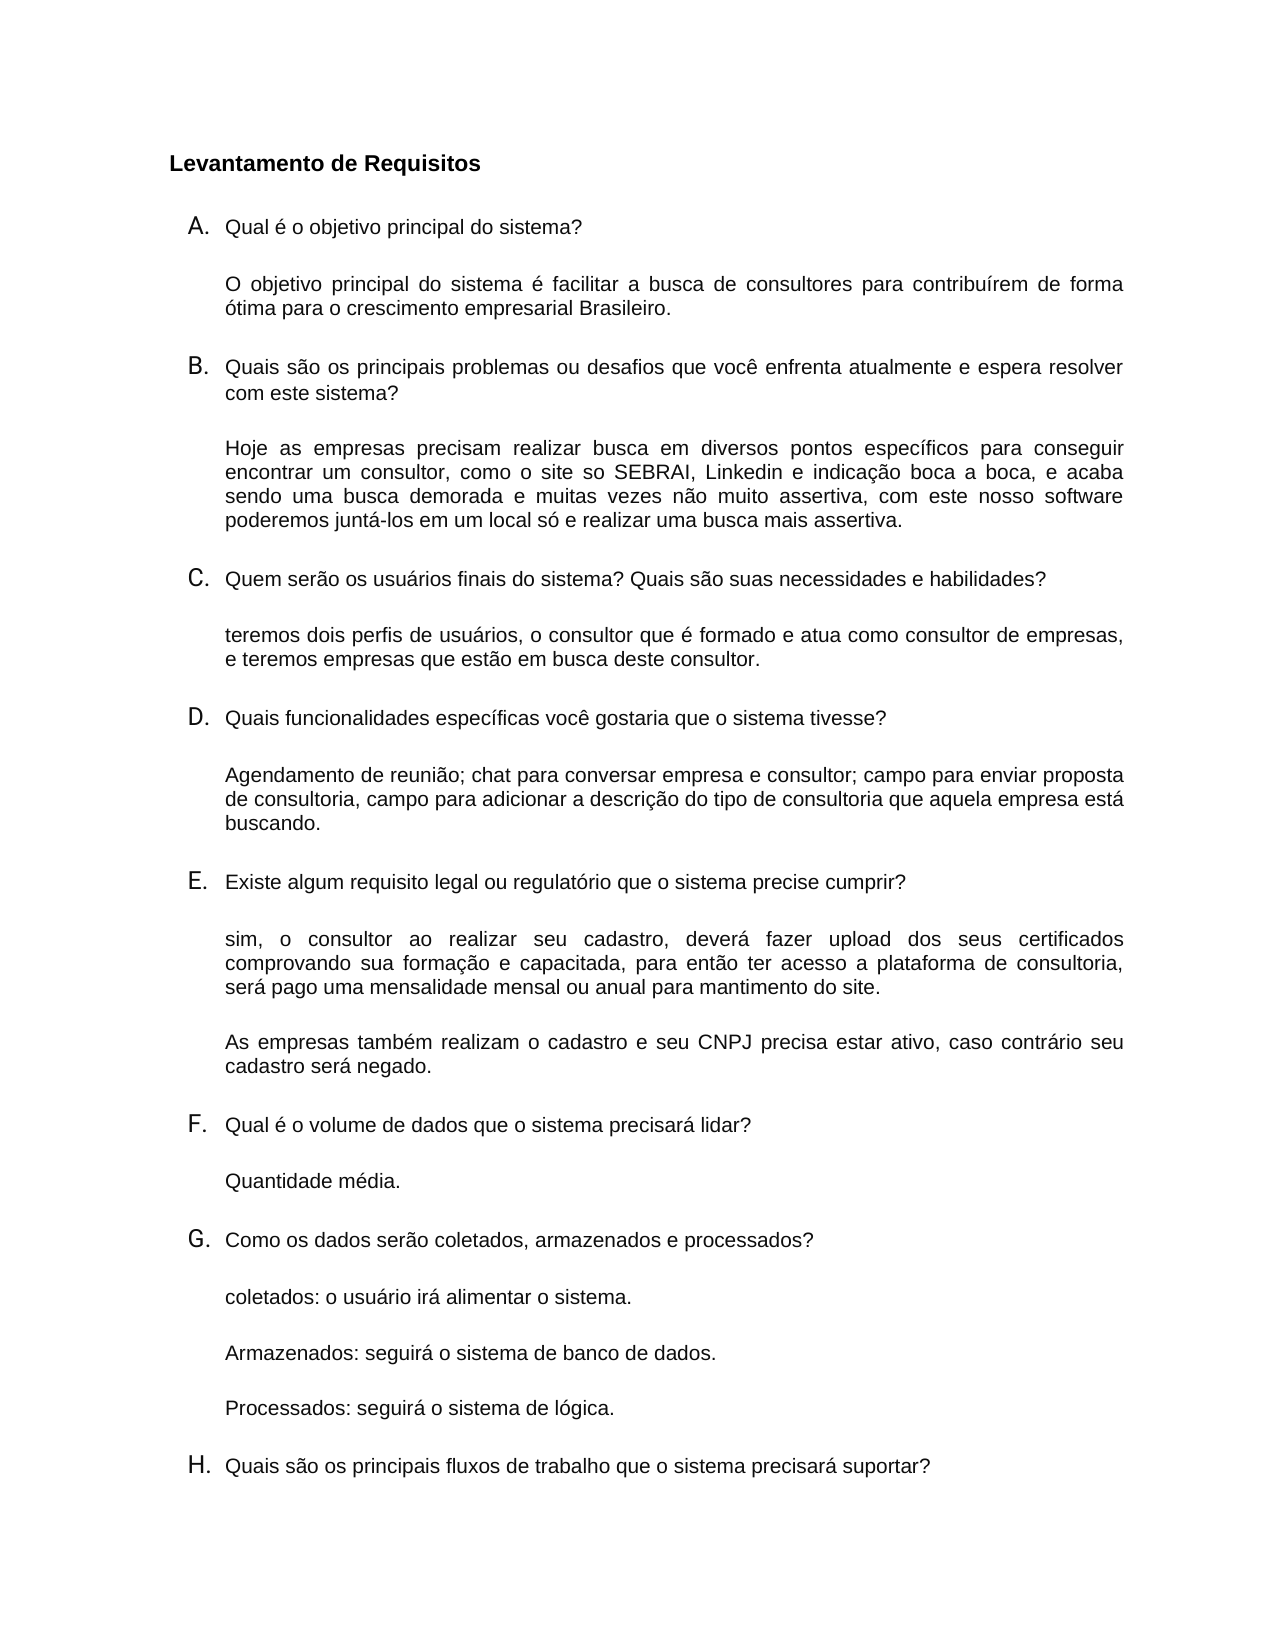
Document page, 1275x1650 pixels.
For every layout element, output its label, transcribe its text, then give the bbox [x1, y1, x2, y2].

list Quais funcionalidades específicas você gostaria que o sistema tivesse? [187, 702, 1125, 732]
text Agendamento de reunião; chat para conversar empresa e consultor; campo para enviar proposta de consultoria, campo para adicionar a descrição do tipo de consultoria que aquela empresa está buscando. [225, 763, 1125, 835]
list Qual é o volume de dados que o sistema precisará lidar? [187, 1109, 1125, 1138]
text Quantidade média. [225, 1169, 1125, 1193]
list Quais são os principais problemas ou desafios que você enfrenta atualmente e espera resolver com este sistema? [187, 351, 1125, 404]
text Hoje as empresas precisam realizar busca em diversos pontos específicos para conseguir encontrar um consultor, como o site so SEBRAI, Linkedin e indicação boca a boca, e acaba sendo uma busca demorada e muitas vezes não muito assertiva, com este nosso software poderemos juntá-los em um local só e realizar uma busca mais assertiva. [225, 436, 1125, 531]
list Qual é o objetivo principal do sistema? [187, 211, 1125, 241]
list Como os dados serão coletados, armazenados e processados? [187, 1224, 1125, 1254]
list Existe algum requisito legal ou regulatório que o sistema precise cumprir? [187, 866, 1125, 895]
text Levantamento de Requisitos [150, 150, 1125, 176]
text sim, o consultor ao realizar seu cadastro, deverá fazer upload dos seus certificados comprovando sua formação e capacitada, para então ter acesso a plataforma de consultoria, será pago uma mensalidade mensal ou anual para mantimento do site. [225, 927, 1125, 998]
text Processados: seguirá o sistema de lógica. [225, 1396, 1125, 1419]
text As empresas também realizam o cadastro e seu CNPJ precisa estar ativo, caso contrário seu cadastro será negado. [225, 1030, 1125, 1078]
text teremos dois perfis de usuários, o consultor que é formado e atua como consultor de empresas, e teremos empresas que estão em busca deste consultor. [225, 623, 1125, 671]
list Quais são os principais fluxos de trabalho que o sistema precisará suportar? [187, 1451, 1125, 1480]
text Armazenados: seguirá o sistema de banco de dados. [225, 1340, 1125, 1364]
list Quem serão os usuários finais do sistema? Quais são suas necessidades e habilidades? [187, 563, 1125, 592]
text O objetivo principal do sistema é facilitar a busca de consultores para contribuírem de forma ótima para o crescimento empresarial Brasileiro. [225, 272, 1125, 320]
text coletados: o usuário irá alimentar o sistema. [225, 1285, 1125, 1309]
